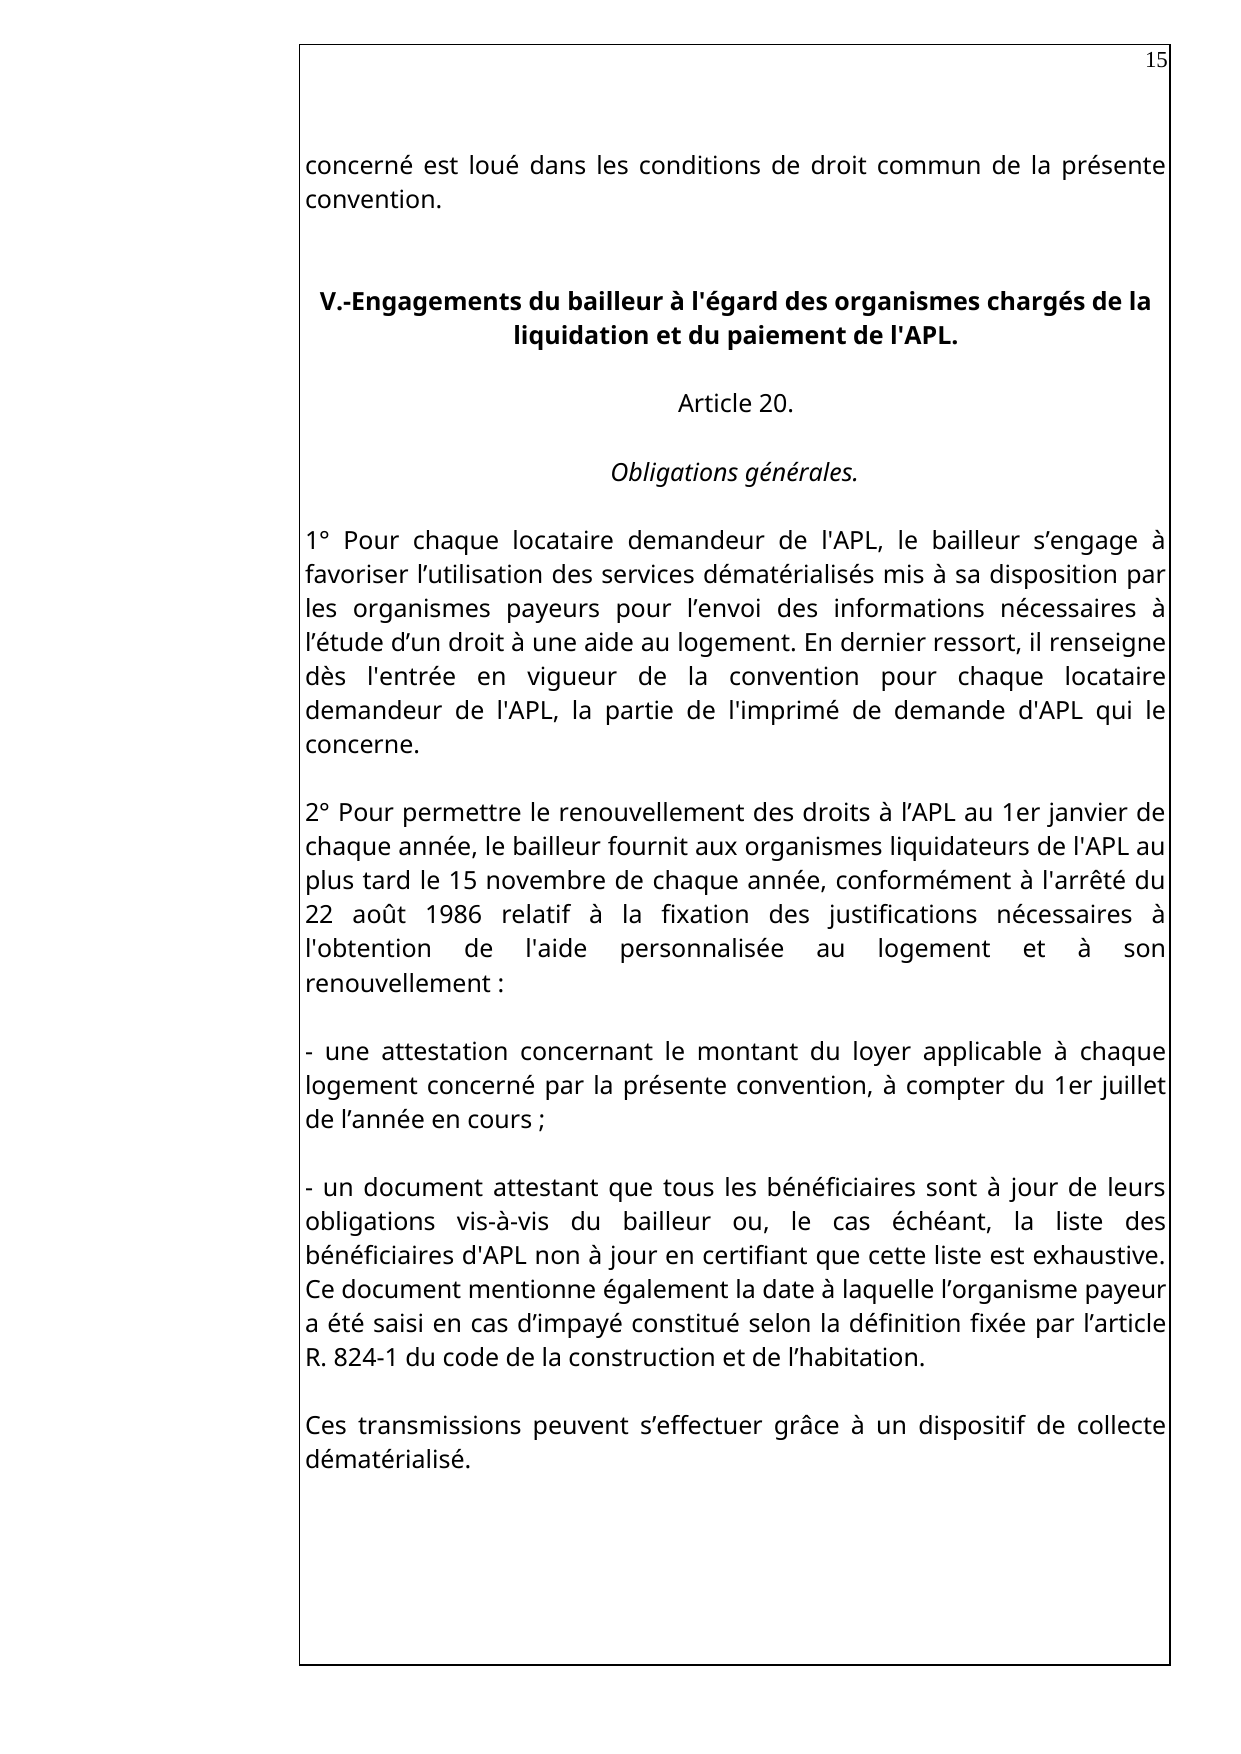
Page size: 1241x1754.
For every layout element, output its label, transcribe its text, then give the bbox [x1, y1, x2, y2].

text - un document attestant que tous les bénéficiaires sont à jour de leurs obligations vis-à-vis du bailleur ou, le cas échéant, la liste des bénéficiaires d'APL non à jour en certifiant que cette liste est exhaustive. Ce document mentionne également la date à laquelle l’organisme payeur a été saisi en cas d’impayé constitué selon la définition fixée par l’article R. 824-1 du code de la construction et de l’habitation. [305, 1169, 1167, 1374]
text Ces transmissions peuvent s’effectuer grâce à un dispositif de collecte dématérialisé. [305, 1408, 1167, 1476]
text Article 20. [305, 386, 1167, 420]
text 2° Pour permettre le renouvellement des droits à l’APL au 1er janvier de chaque année, le bailleur fournit aux organismes liquidateurs de l'APL au plus tard le 15 novembre de chaque année, conformément à l'arrêté du 22 août 1986 relatif à la fixation des justifications nécessaires à l'obtention de l'aide personnalisée au logement et à son renouvellement : [305, 795, 1167, 999]
text 1° Pour chaque locataire demandeur de l'APL, le bailleur s’engage à favoriser l’utilisation des services dématérialisés mis à sa disposition par les organismes payeurs pour l’envoi des informations nécessaires à l’étude d’un droit à une aide au logement. En dernier ressort, il renseigne dès l'entrée en vigueur de la convention pour chaque locataire demandeur de l'APL, la partie de l'imprimé de demande d'APL qui le concerne. [305, 522, 1167, 761]
text Obligations générales. [305, 454, 1167, 488]
text V.-Engagements du bailleur à l'égard des organismes chargés de la liquidation et du paiement de l'APL. [305, 284, 1167, 352]
text - une attestation concernant le montant du loyer applicable à chaque logement concerné par la présente convention, à compter du 1er juillet de l’année en cours ; [305, 1033, 1167, 1136]
